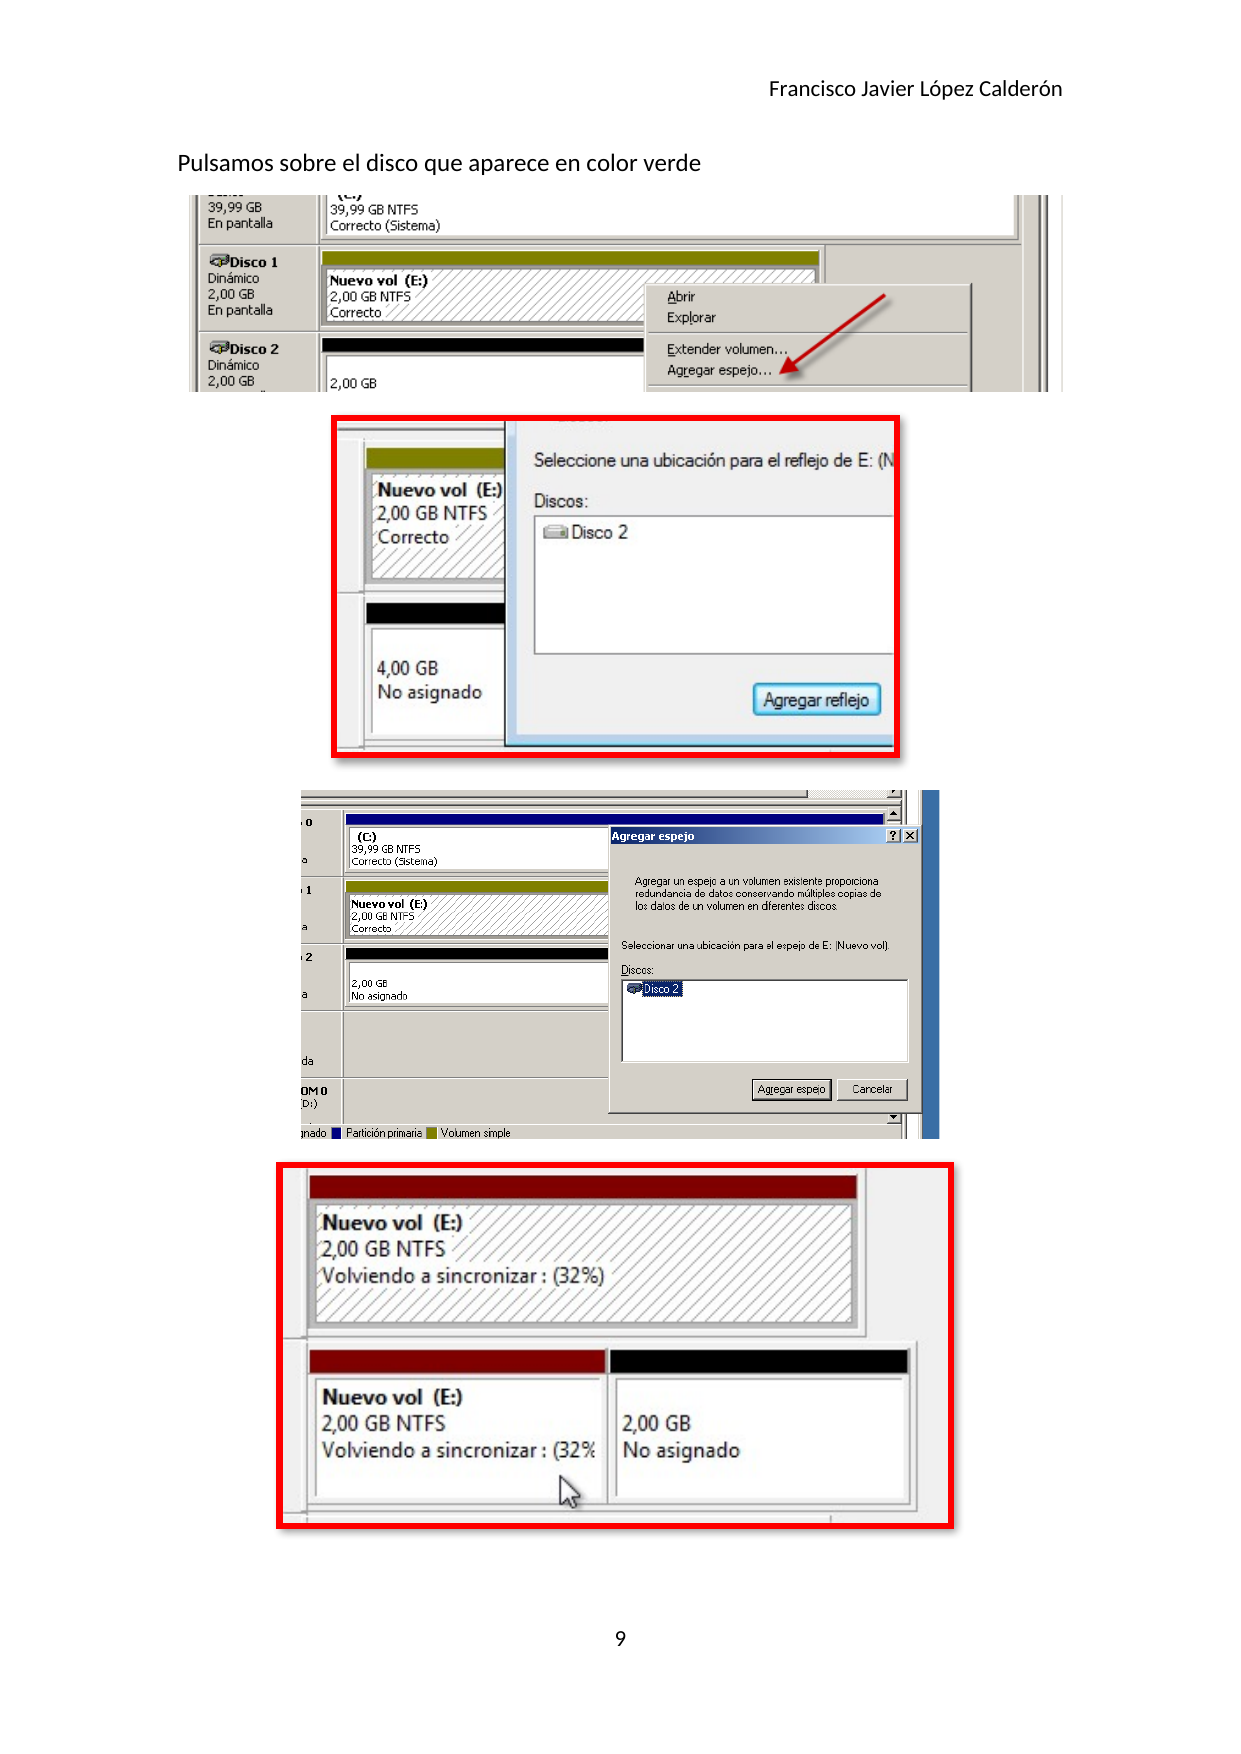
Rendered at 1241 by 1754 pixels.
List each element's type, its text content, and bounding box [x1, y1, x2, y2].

picture [177, 195, 1063, 392]
text Pulsamos sobre el disco que aparece en color verde [177, 148, 1063, 178]
picture [301, 790, 940, 1139]
picture [283, 1168, 948, 1523]
picture [337, 421, 894, 752]
